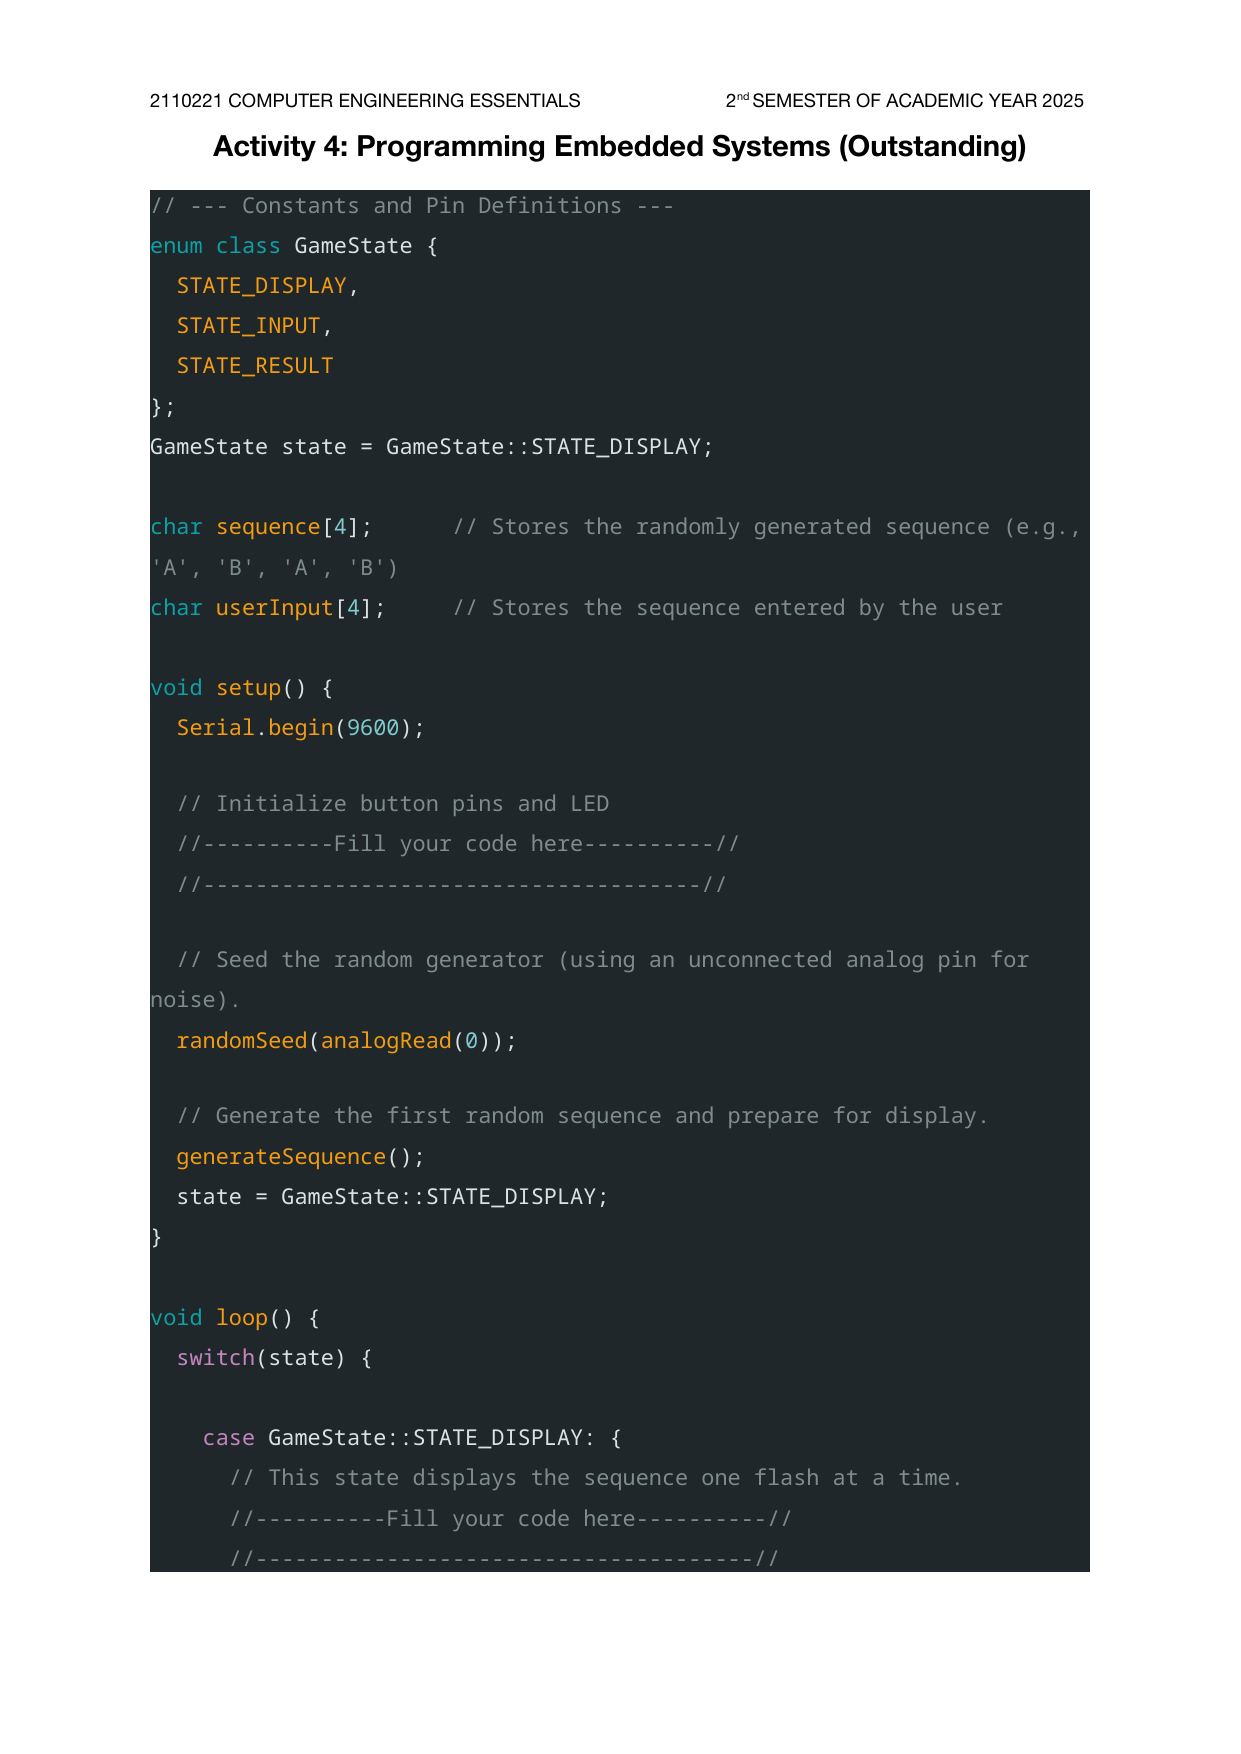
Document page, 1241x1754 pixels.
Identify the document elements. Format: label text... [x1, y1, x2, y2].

text char sequence[4]; // Stores the randomly generated sequence (e.g., 'A', 'B', 'A', 'B') [150, 511, 1090, 581]
text state = GameState::STATE_DISPLAY; [150, 1181, 1090, 1211]
text void setup() { [150, 672, 1090, 702]
text GameState state = GameState::STATE_DISPLAY; [150, 431, 1090, 461]
text // Seed the random generator (using an unconnected analog pin for noise). [150, 944, 1090, 1014]
text case GameState::STATE_DISPLAY: { [150, 1422, 1090, 1452]
text }; [150, 391, 1090, 421]
text void loop() { [150, 1301, 1090, 1331]
text STATE_RESULT [150, 351, 1090, 380]
text // --- Constants and Pin Definitions --- [150, 190, 1090, 219]
text } [150, 1221, 1090, 1251]
text char userInput[4]; // Stores the sequence entered by the user [150, 592, 1090, 622]
text // This state displays the sequence one flash at a time. [150, 1462, 1090, 1492]
text // Initialize button pins and LED [150, 788, 1090, 818]
text // Generate the first random sequence and prepare for display. [150, 1100, 1090, 1130]
text STATE_DISPLAY, [150, 270, 1090, 300]
text switch(state) { [150, 1342, 1090, 1371]
text Serial.begin(9600); [150, 712, 1090, 742]
text randomSeed(analogRead(0)); [150, 1025, 1090, 1054]
text //----------Fill your code here----------// [150, 828, 1090, 858]
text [150, 1502, 1090, 1532]
text generateSequence(); [150, 1141, 1090, 1170]
text enum class GameState { [150, 230, 1090, 260]
text STATE_INPUT, [150, 310, 1090, 340]
text //--------------------------------------// [150, 1543, 1090, 1572]
text //--------------------------------------// [150, 868, 1090, 898]
